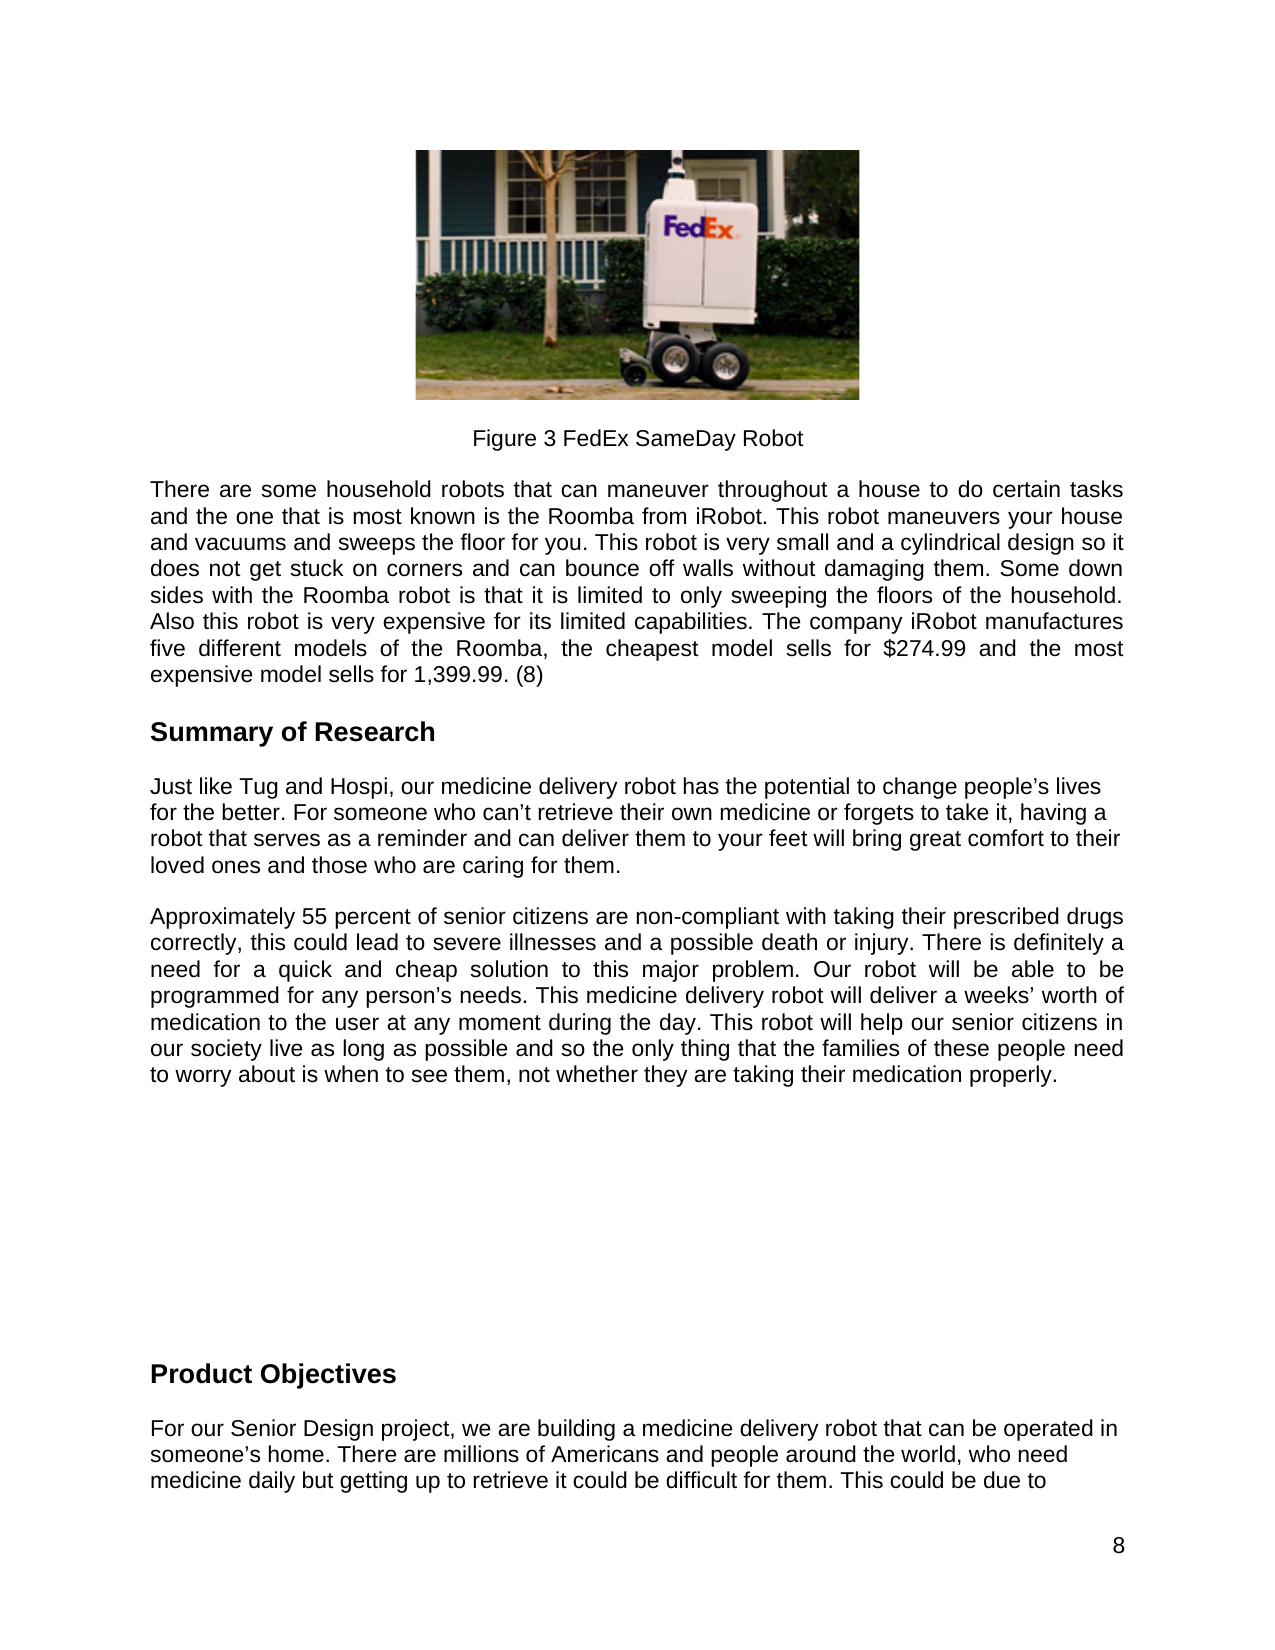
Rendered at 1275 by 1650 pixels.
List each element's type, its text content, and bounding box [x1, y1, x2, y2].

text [150, 1414, 1125, 1493]
subtitle Product Objectives [150, 1358, 1125, 1389]
text There are some household robots that can maneuver throughout a house to do certain tasks and the one that is most known is the Roomba from iRobot. This robot maneuvers your house and vacuums and sweeps the floor for you. This robot is very small and a cylindrical design so it does not get stuck on corners and can bounce off walls without damaging them. Some down sides with the Roomba robot is that it is limited to only sweeping the floors of the household. Also this robot is very expensive for its limited capabilities. The company iRobot manufactures five different models of the Roomba, the cheapest model sells for $274.99 and the most expensive model sells for 1,399.99. (8) [150, 476, 1125, 687]
text Figure 3 FedEx SameDay Robot [150, 425, 1125, 451]
subtitle Summary of Research [150, 716, 1125, 748]
text Approximately 55 percent of senior citizens are non-compliant with taking their prescribed drugs correctly, this could lead to severe illnesses and a possible death or injury. There is definitely a need for a quick and cheap solution to this major problem. Our robot will be able to be programmed for any person’s needs. This medicine delivery robot will deliver a weeks’ worth of medication to the user at any moment during the day. This robot will help our senior citizens in our society live as long as possible and so the only thing that the families of these people need to worry about is when to see them, not whether they are taking their medication properly. [150, 903, 1125, 1087]
picture [415, 150, 860, 400]
text Just like Tug and Hospi, our medicine delivery robot has the potential to change people’s lives for the better. For someone who can’t retrieve their own medicine or forgets to take it, having a robot that serves as a reminder and can deliver them to your feet will bring great comfort to their loved ones and those who are caring for them. [150, 773, 1125, 878]
